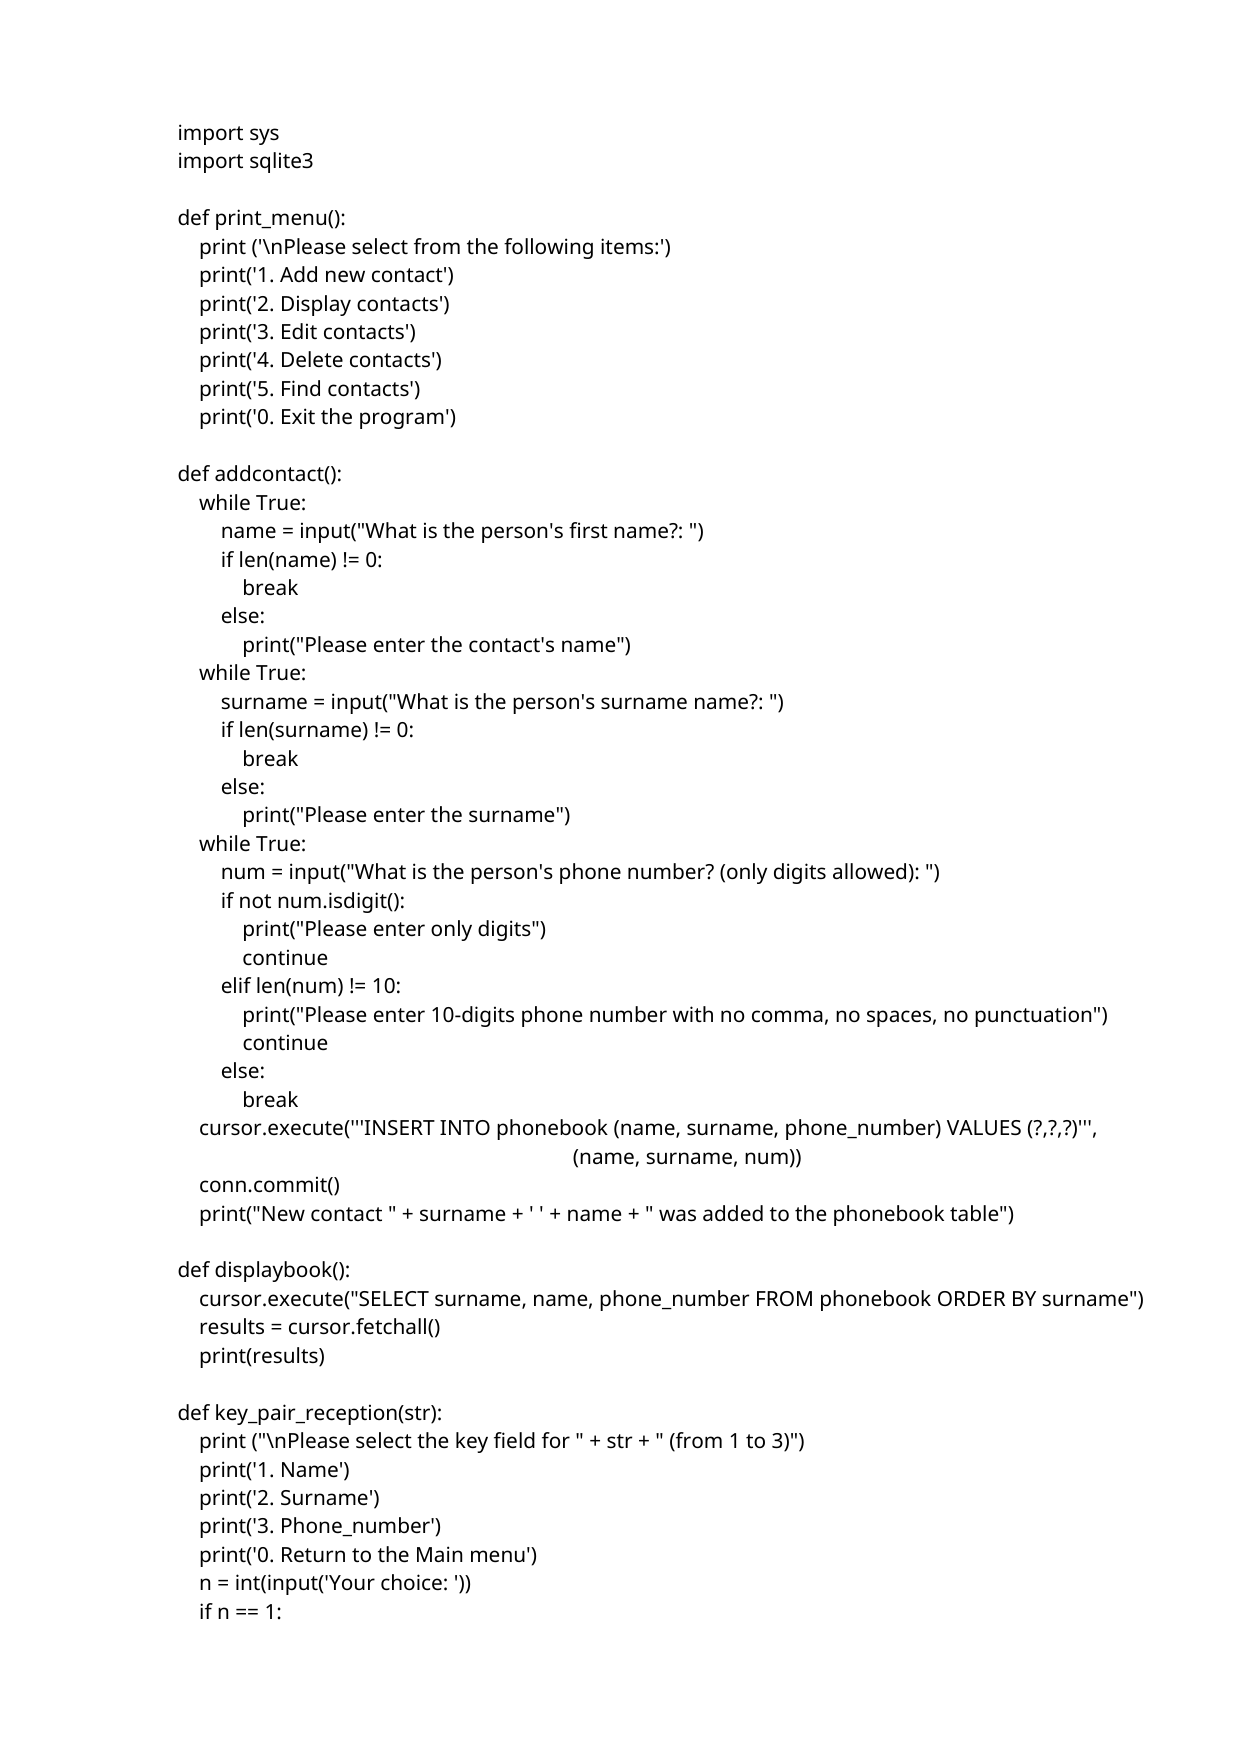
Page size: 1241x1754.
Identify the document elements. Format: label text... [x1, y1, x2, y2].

text print('3. Phone_number') [177, 1512, 1152, 1540]
text if n == 1: [177, 1597, 1152, 1625]
text print ("\nPlease select the key field for " + str + " (from 1 to 3)") [177, 1426, 1152, 1455]
text (name, surname, num)) [177, 1142, 1152, 1170]
text surname = input("What is the person's surname name?: ") [177, 687, 1152, 715]
text print("Please enter the contact's name") [177, 630, 1152, 658]
text continue [177, 1028, 1152, 1057]
text print('4. Delete contacts') [177, 346, 1152, 374]
text def addcontact(): [177, 459, 1152, 488]
text print(results) [177, 1341, 1152, 1369]
text if len(name) != 0: [177, 545, 1152, 573]
text while True: [177, 488, 1152, 516]
text print('5. Find contacts') [177, 374, 1152, 402]
text name = input("What is the person's first name?: ") [177, 516, 1152, 545]
text print('0. Exit the program') [177, 402, 1152, 431]
text def displaybook(): [177, 1256, 1152, 1284]
text conn.commit() [177, 1170, 1152, 1199]
text break [177, 744, 1152, 772]
text print("Please enter the surname") [177, 801, 1152, 829]
text print('2. Surname') [177, 1483, 1152, 1512]
text import sys [177, 118, 1152, 147]
text cursor.execute("SELECT surname, name, phone_number FROM phonebook ORDER BY surname") [177, 1284, 1152, 1312]
text cursor.execute('''INSERT INTO phonebook (name, surname, phone_number) VALUES (?,?,?)''', [177, 1113, 1152, 1142]
text if len(surname) != 0: [177, 715, 1152, 744]
text n = int(input('Your choice: ')) [177, 1568, 1152, 1597]
text else: [177, 772, 1152, 801]
text print('0. Return to the Main menu') [177, 1540, 1152, 1568]
text print('3. Edit contacts') [177, 317, 1152, 346]
text break [177, 1085, 1152, 1113]
text while True: [177, 658, 1152, 687]
text else: [177, 602, 1152, 630]
text def key_pair_reception(str): [177, 1398, 1152, 1426]
text if not num.isdigit(): [177, 886, 1152, 914]
text else: [177, 1057, 1152, 1085]
text print('2. Display contacts') [177, 289, 1152, 317]
text num = input("What is the person's phone number? (only digits allowed): ") [177, 857, 1152, 886]
text print("Please enter 10-digits phone number with no comma, no spaces, no punctuation") [177, 1000, 1152, 1028]
text while True: [177, 829, 1152, 857]
text continue [177, 943, 1152, 971]
text print('1. Add new contact') [177, 260, 1152, 289]
text print ('\nPlease select from the following items:') [177, 232, 1152, 260]
text results = cursor.fetchall() [177, 1312, 1152, 1341]
text break [177, 573, 1152, 602]
text print("Please enter only digits") [177, 914, 1152, 943]
text def print_menu(): [177, 203, 1152, 232]
text elif len(num) != 10: [177, 971, 1152, 1000]
text import sqlite3 [177, 147, 1152, 175]
text print('1. Name') [177, 1455, 1152, 1483]
text print("New contact " + surname + ' ' + name + " was added to the phonebook table") [177, 1199, 1152, 1227]
